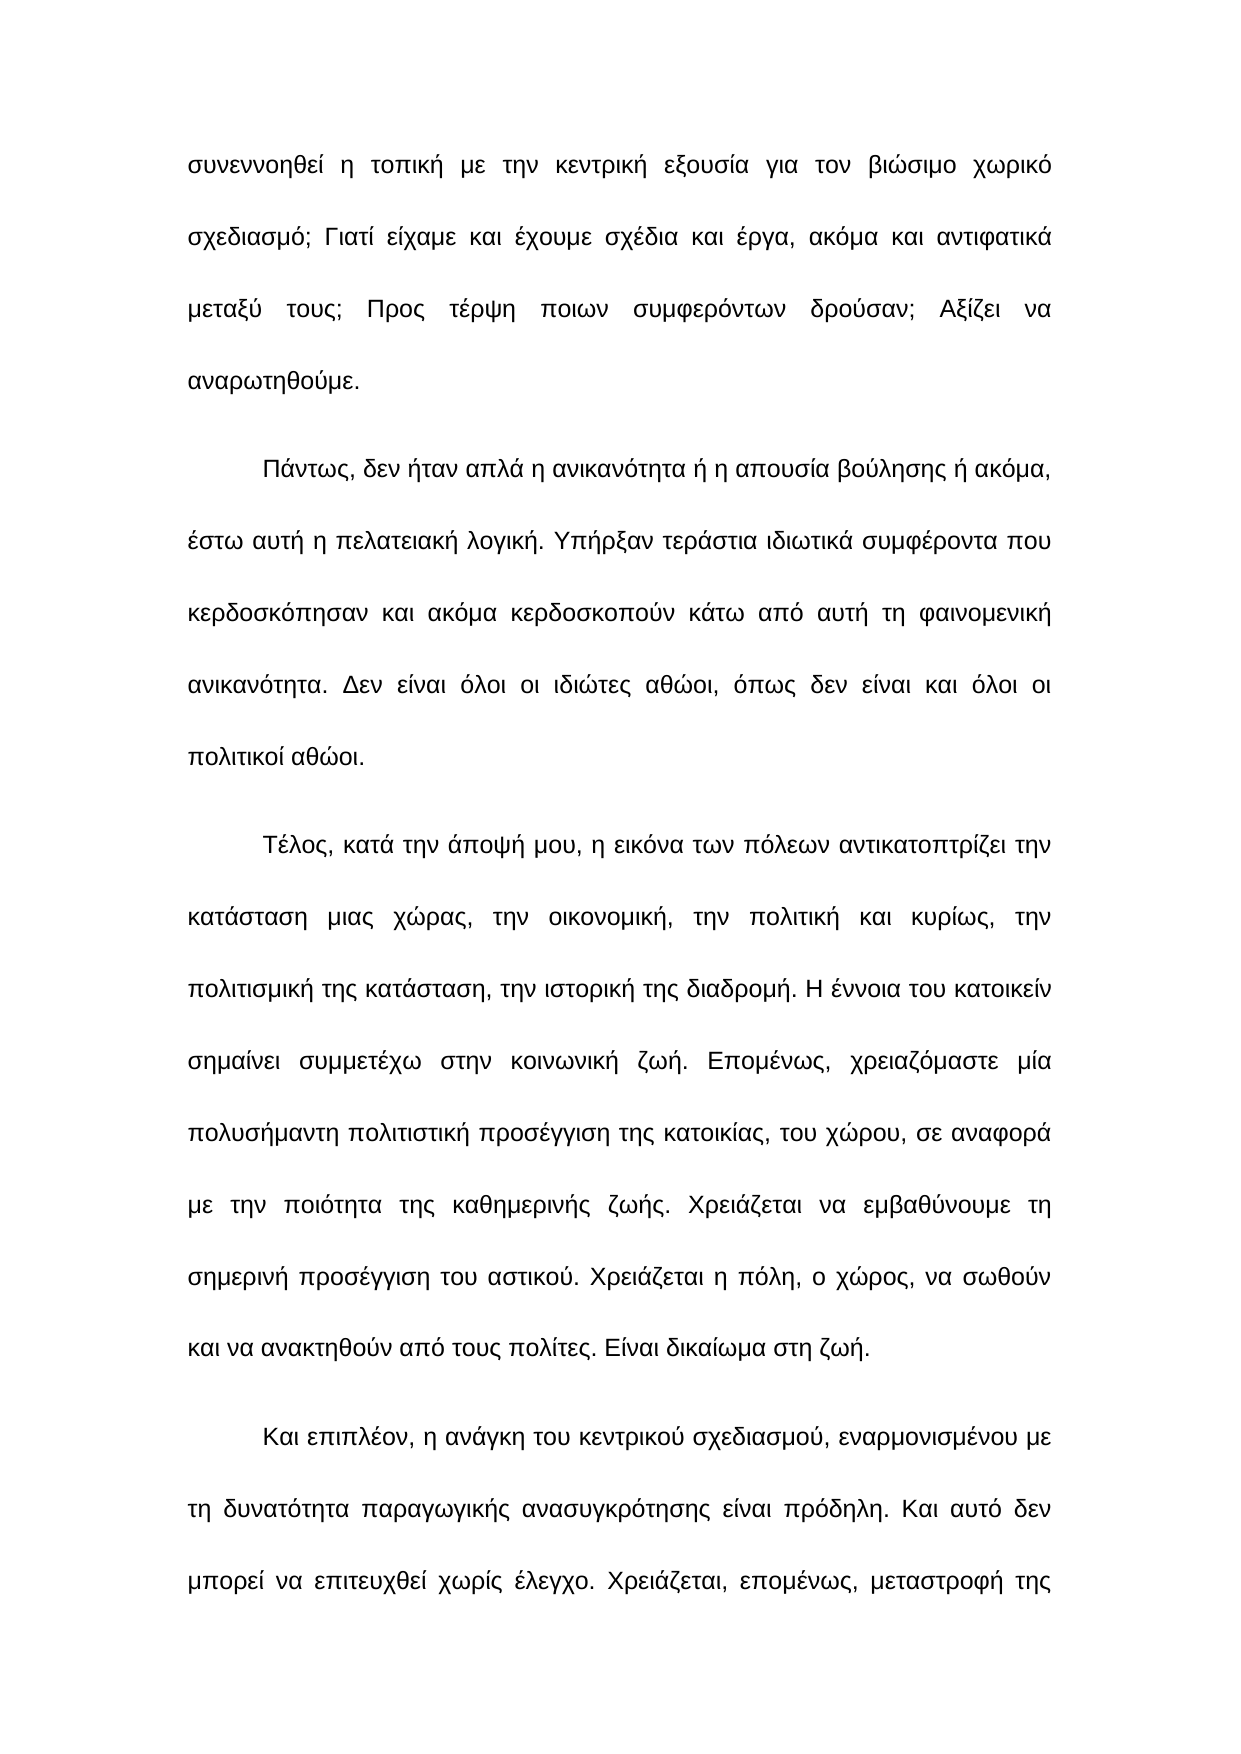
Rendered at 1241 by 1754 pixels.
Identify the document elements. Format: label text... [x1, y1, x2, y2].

text Πάντως, δεν ήταν απλά η ανικανότητα ή η απουσία βούλησης ή ακόμα, έστω αυτή η πελατειακή λογική. Υπήρξαν τεράστια ιδιωτικά συμφέροντα που κερδοσκόπησαν και ακόμα κερδοσκοπούν κάτω από αυτή τη φαινομενική ανικανότητα. Δεν είναι όλοι οι ιδιώτες αθώοι, όπως δεν είναι και όλοι οι πολιτικοί αθώοι. [187, 454, 1053, 770]
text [187, 1422, 1053, 1594]
text Τέλος, κατά την άποψή μου, η εικόνα των πόλεων αντικατοπτρίζει την κατάσταση μιας χώρας, την οικονομική, την πολιτική και κυρίως, την πολιτισμική της κατάσταση, την ιστορική της διαδρομή. Η έννοια του κατοικείν σημαίνει συμμετέχω στην κοινωνική ζωή. Επομένως, χρειαζόμαστε μία πολυσήμαντη πολιτιστική προσέγγιση της κατοικίας, του χώρου, σε αναφορά με την ποιότητα της καθημερινής ζωής. Χρειάζεται να εμβαθύνουμε τη σημερινή προσέγγιση του αστικού. Χρειάζεται η πόλη, ο χώρος, να σωθούν και να ανακτηθούν από τους πολίτες. Είναι δικαίωμα στη ζωή. [187, 830, 1053, 1362]
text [187, 150, 1053, 394]
